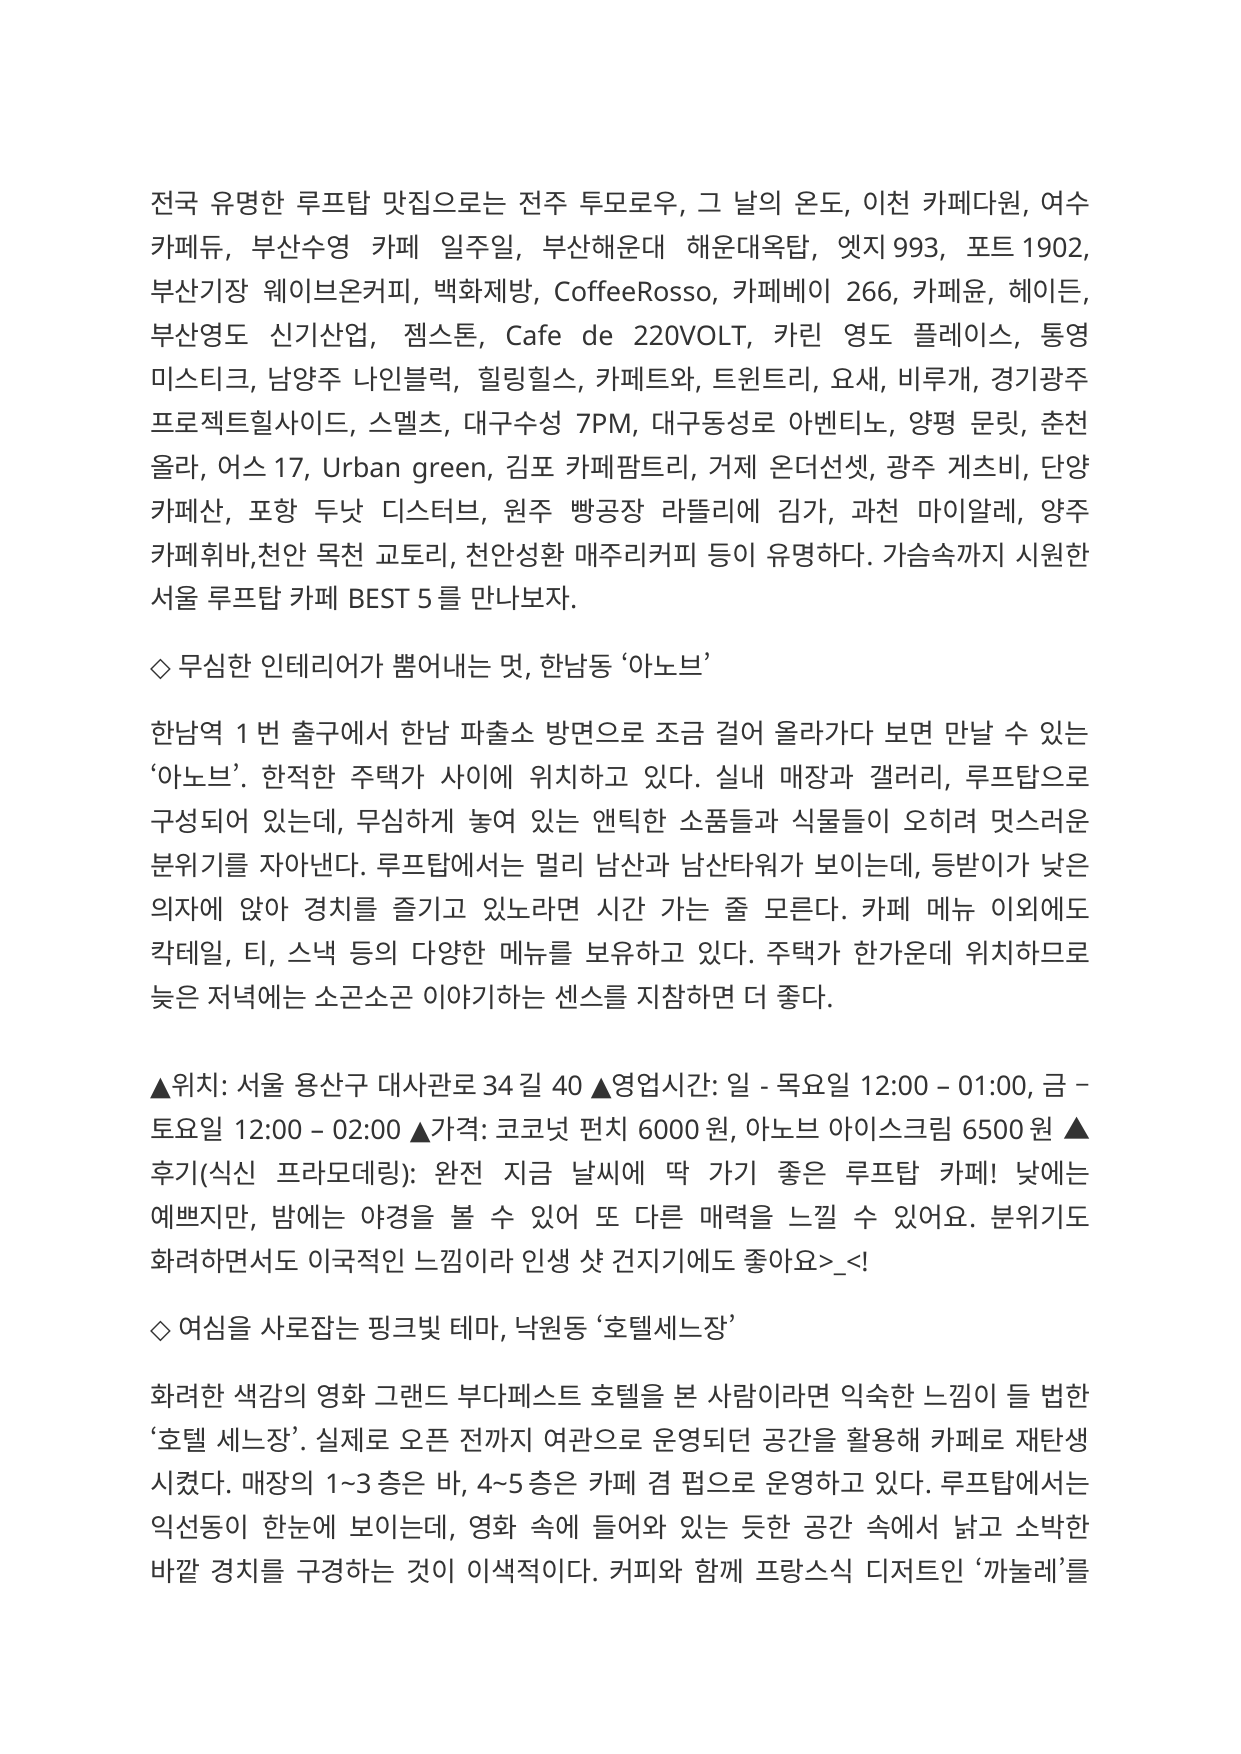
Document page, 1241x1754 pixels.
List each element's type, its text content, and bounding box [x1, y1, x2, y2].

text 전국 유명한 루프탑 맛집으로는 전주 투모로우, 그 날의 온도, 이천 카페다원, 여수 카페듀, 부산수영 카페 일주일, 부산해운대 해운대옥탑, 엣지993, 포트1902, 부산기장 웨이브온커피, 백화제방, CoffeeRosso, 카페베이 266, 카페윤, 헤이든, 부산영도 신기산업, 젬스톤, Cafe de 220VOLT, 카린 영도 플레이스, 통영 미스티크, 남양주 나인블럭, 힐링힐스, 카페트와, 트윈트리, 요새, 비루개, 경기광주 프로젝트힐사이드, 스멜츠, 대구수성 7PM, 대구동성로 아벤티노, 양평 문릿, 춘천 올라, 어스17, Urban green, 김포 카페팜트리, 거제 온더선셋, 광주 게츠비, 단양 카페산, 포항 두낫 디스터브, 원주 빵공장 라뜰리에 김가, 과천 마이알레, 양주 카페휘바,천안 목천 교토리, 천안성환 매주리커피 등이 유명하다. 가슴속까지 시원한 서울 루프탑 카페 BEST 5를 만나보자. [150, 177, 1090, 617]
text 한남역 1번 출구에서 한남 파출소 방면으로 조금 걸어 올라가다 보면 만날 수 있는 ‘아노브’. 한적한 주택가 사이에 위치하고 있다. 실내 매장과 갤러리, 루프탑으로 구성되어 있는데, 무심하게 놓여 있는 앤틱한 소품들과 식물들이 오히려 멋스러운 분위기를 자아낸다. 루프탑에서는 멀리 남산과 남산타워가 보이는데, 등받이가 낮은 의자에 앉아 경치를 즐기고 있노라면 시간 가는 줄 모른다. 카페 메뉴 이외에도 칵테일, 티, 스낵 등의 다양한 메뉴를 보유하고 있다. 주택가 한가운데 위치하므로 늦은 저녁에는 소곤소곤 이야기하는 센스를 지참하면 더 좋다. ▲위치: 서울 용산구 대사관로34길 40 ▲영업시간: 일 - 목요일 12:00 – 01:00, 금 – 토요일 12:00 – 02:00 ▲가격: 코코넛 펀치 6000원, 아노브 아이스크림 6500원 ▲후기(식신 프라모데링): 완전 지금 날씨에 딱 가기 좋은 루프탑 카페! 낮에는 예쁘지만, 밤에는 야경을 볼 수 있어 또 다른 매력을 느낄 수 있어요. 분위기도 화려하면서도 이국적인 느낌이라 인생 샷 건지기에도 좋아요>_<! [150, 708, 1090, 1279]
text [150, 1370, 1090, 1590]
text ◇ 여심을 사로잡는 핑크빛 테마, 낙원동 ‘호텔세느장’ [150, 1302, 1090, 1346]
text ◇ 무심한 인테리어가 뿜어내는 멋, 한남동 ‘아노브’ [150, 640, 1090, 684]
